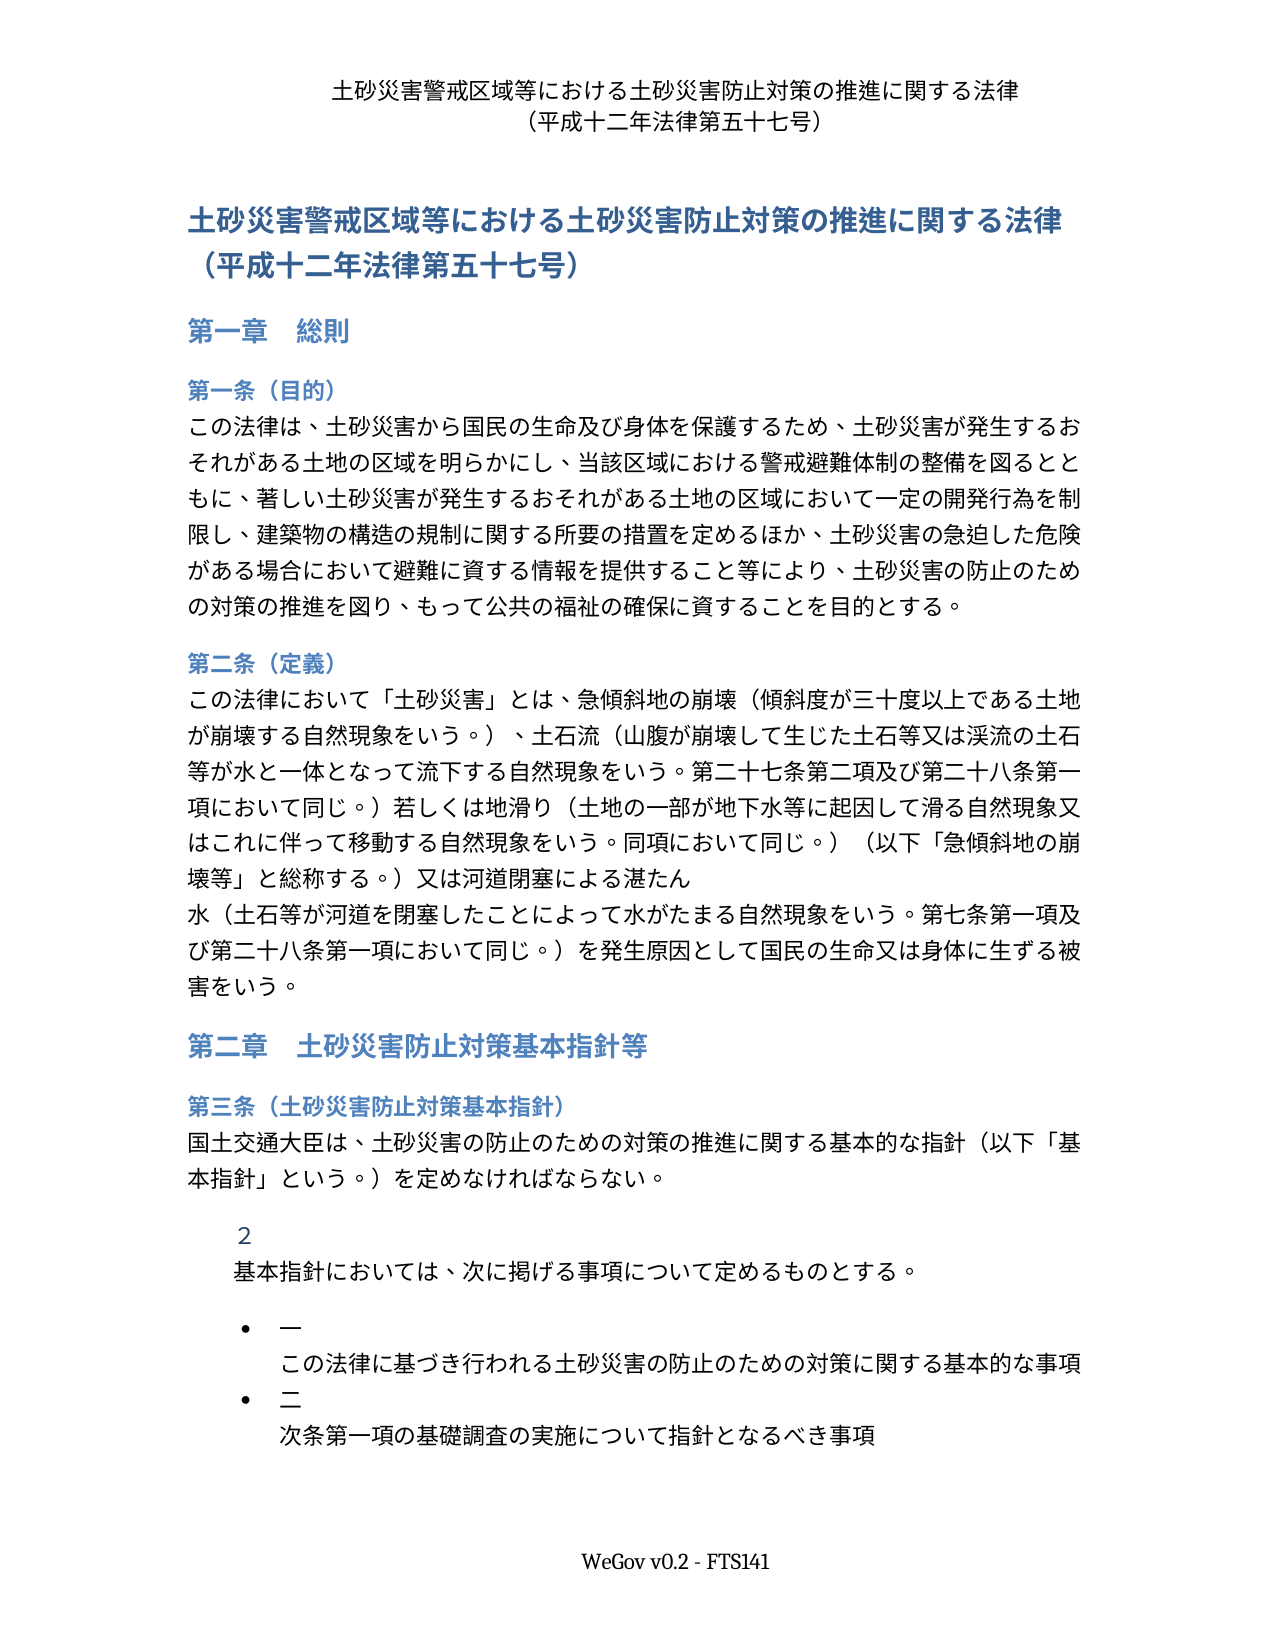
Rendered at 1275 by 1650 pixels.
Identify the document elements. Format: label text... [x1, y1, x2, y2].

subtitle 第一条（目的） [187, 375, 1087, 407]
subtitle 土砂災害警戒区域等における土砂災害防止対策の推進に関する法律 （平成十二年法律第五十七号） [187, 200, 1087, 285]
text この法律において「土砂災害」とは、急傾斜地の崩壊（傾斜度が三十度以上である土地が崩壊する自然現象をいう。）、土石流（山腹が崩壊して生じた土石等又は渓流の土石等が水と一体となって流下する自然現象をいう。第二十七条第二項及び第二十八条第一項において同じ。）若しくは地滑り（土地の一部が地下水等に起因して滑る自然現象又はこれに伴って移動する自然現象をいう。同項において同じ。）（以下「急傾斜地の崩壊等」と総称する。）又は河道閉塞による湛たん 水（土石等が河道を閉塞したことによって水がたまる自然現象をいう。第七条第一項及び第二十八条第一項において同じ。）を発生原因として国民の生命又は身体に生ずる被害をいう。 [187, 684, 1087, 1002]
subtitle 第二条（定義） [187, 648, 1087, 679]
text 国土交通大臣は、土砂災害の防止のための対策の推進に関する基本的な指針（以下「基本指針」という。）を定めなければならない。 [187, 1127, 1087, 1194]
subtitle 第三条（土砂災害防止対策基本指針） [187, 1091, 1087, 1122]
list 二 次条第一項の基礎調査の実施について指針となるべき事項 [242, 1384, 1087, 1452]
subtitle 第二章 土砂災害防止対策基本指針等 [187, 1028, 1087, 1065]
list 一 この法律に基づき行われる土砂災害の防止のための対策に関する基本的な事項 [242, 1312, 1087, 1380]
text 基本指針においては、次に掲げる事項について定めるものとする。 [233, 1256, 1087, 1287]
text この法律は、土砂災害から国民の生命及び身体を保護するため、土砂災害が発生するおそれがある土地の区域を明らかにし、当該区域における警戒避難体制の整備を図るとともに、著しい土砂災害が発生するおそれがある土地の区域において一定の開発行為を制限し、建築物の構造の規制に関する所要の措置を定めるほか、土砂災害の急迫した危険がある場合において避難に資する情報を提供すること等により、土砂災害の防止のための対策の推進を図り、もって公共の福祉の確保に資することを目的とする。 [187, 411, 1087, 622]
subtitle ２ [233, 1220, 1087, 1251]
subtitle 第一章 総則 [187, 312, 1087, 349]
